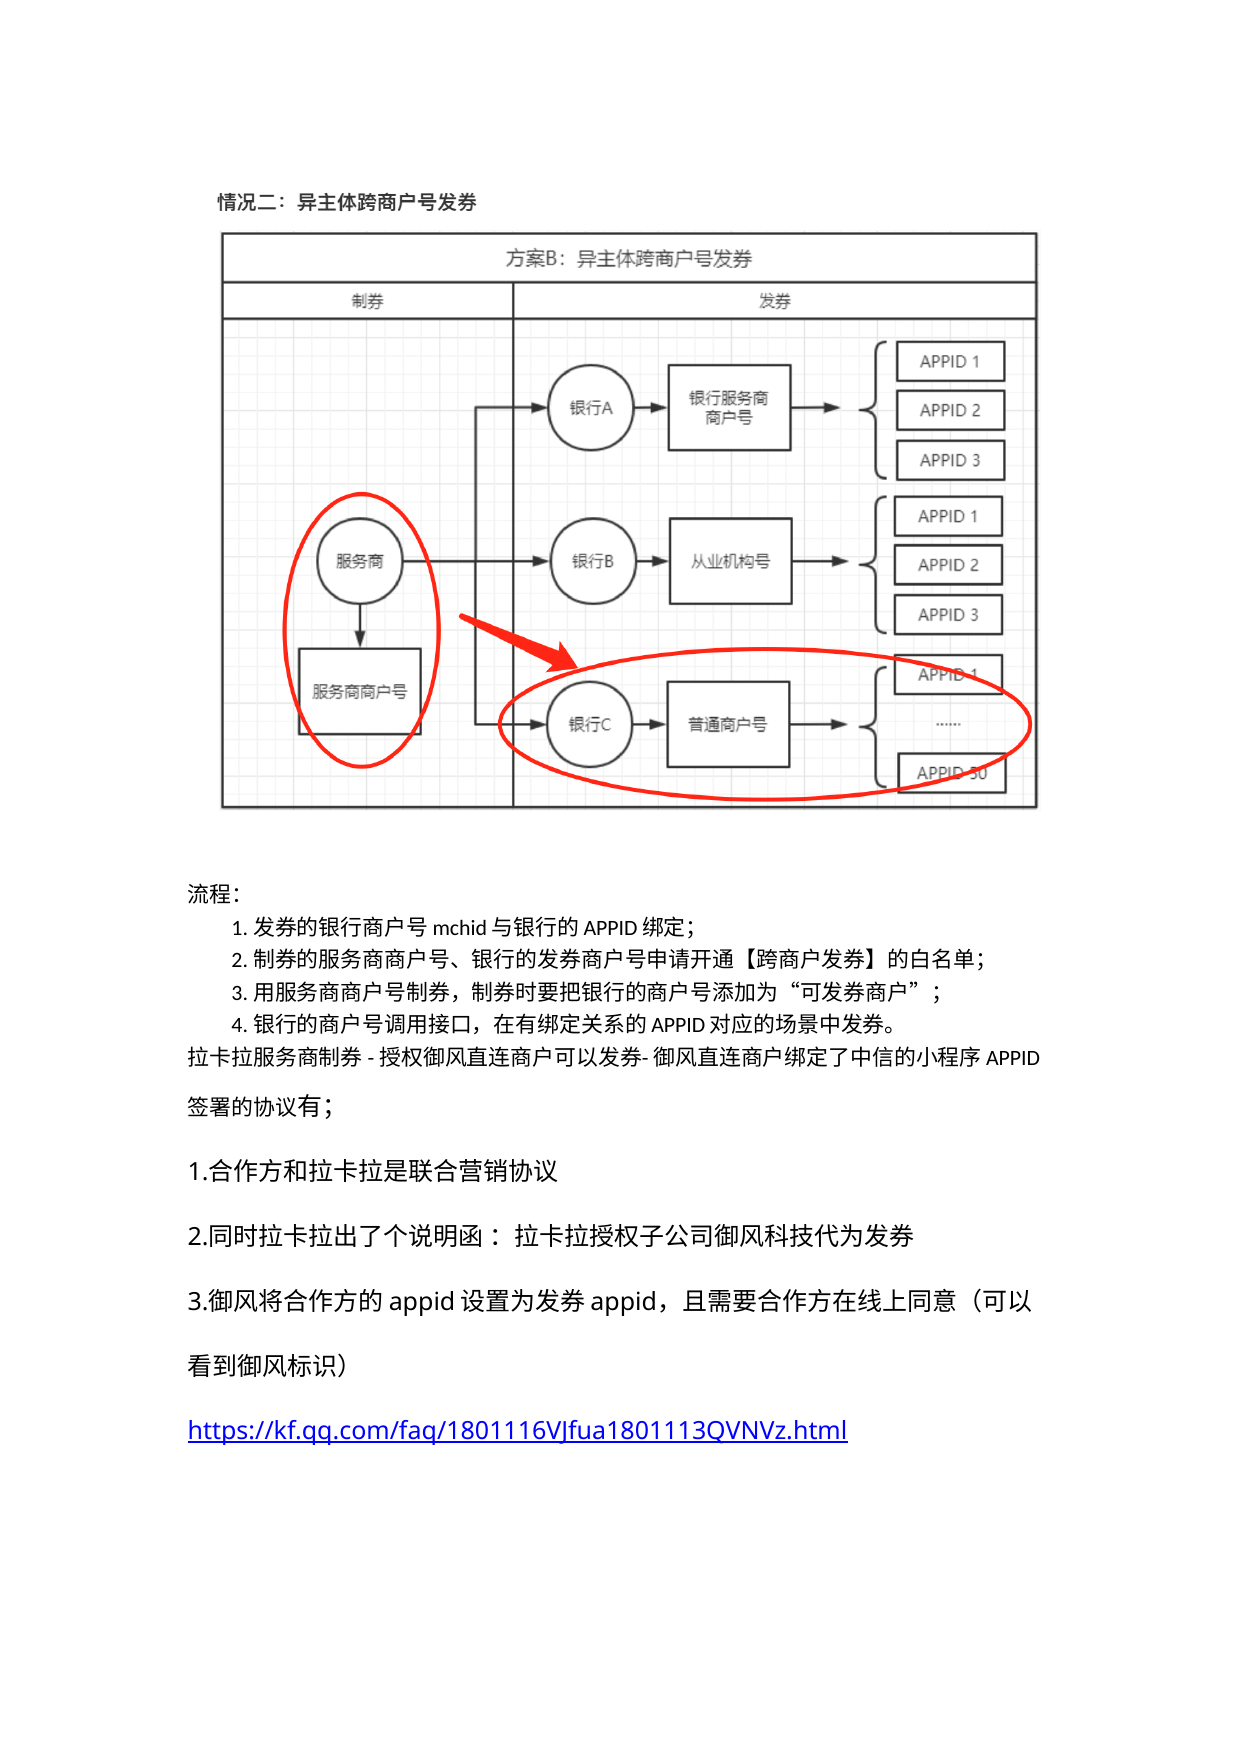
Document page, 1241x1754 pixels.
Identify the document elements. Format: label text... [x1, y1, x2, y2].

list 流程： [187, 877, 1053, 909]
list 1. 发券的银行商户号mchid与银行的APPID绑定； [187, 909, 1053, 942]
list 签署的协议有； [187, 1072, 1053, 1137]
list 3. 用服务商商户号制券，制券时要把银行的商户号添加为“可发券商户”； [187, 974, 1053, 1007]
text 3.御风将合作方的appid设置为发券appid，且需要合作方在线上同意（可以看到御风标识） [187, 1267, 1053, 1397]
picture [187, 162, 1053, 823]
list 4. 银行的商户号调用接口，在有绑定关系的APPID对应的场景中发券。 [187, 1007, 1053, 1039]
list 2. 制券的服务商商户号、银行的发券商户号申请开通【跨商户发券】的白名单； [187, 942, 1053, 974]
list 拉卡拉服务商制券 - 授权御风直连商户可以发券- 御风直连商户绑定了中信的小程序APPID [187, 1039, 1053, 1072]
text 1.合作方和拉卡拉是联合营销协议 [187, 1137, 1053, 1202]
text https://kf.qq.com/faq/1801116VJfua1801113QVNVz.html [187, 1397, 1053, 1462]
text 2.同时拉卡拉出了个说明函 ：拉卡拉授权子公司御风科技代为发券 [187, 1202, 1053, 1267]
